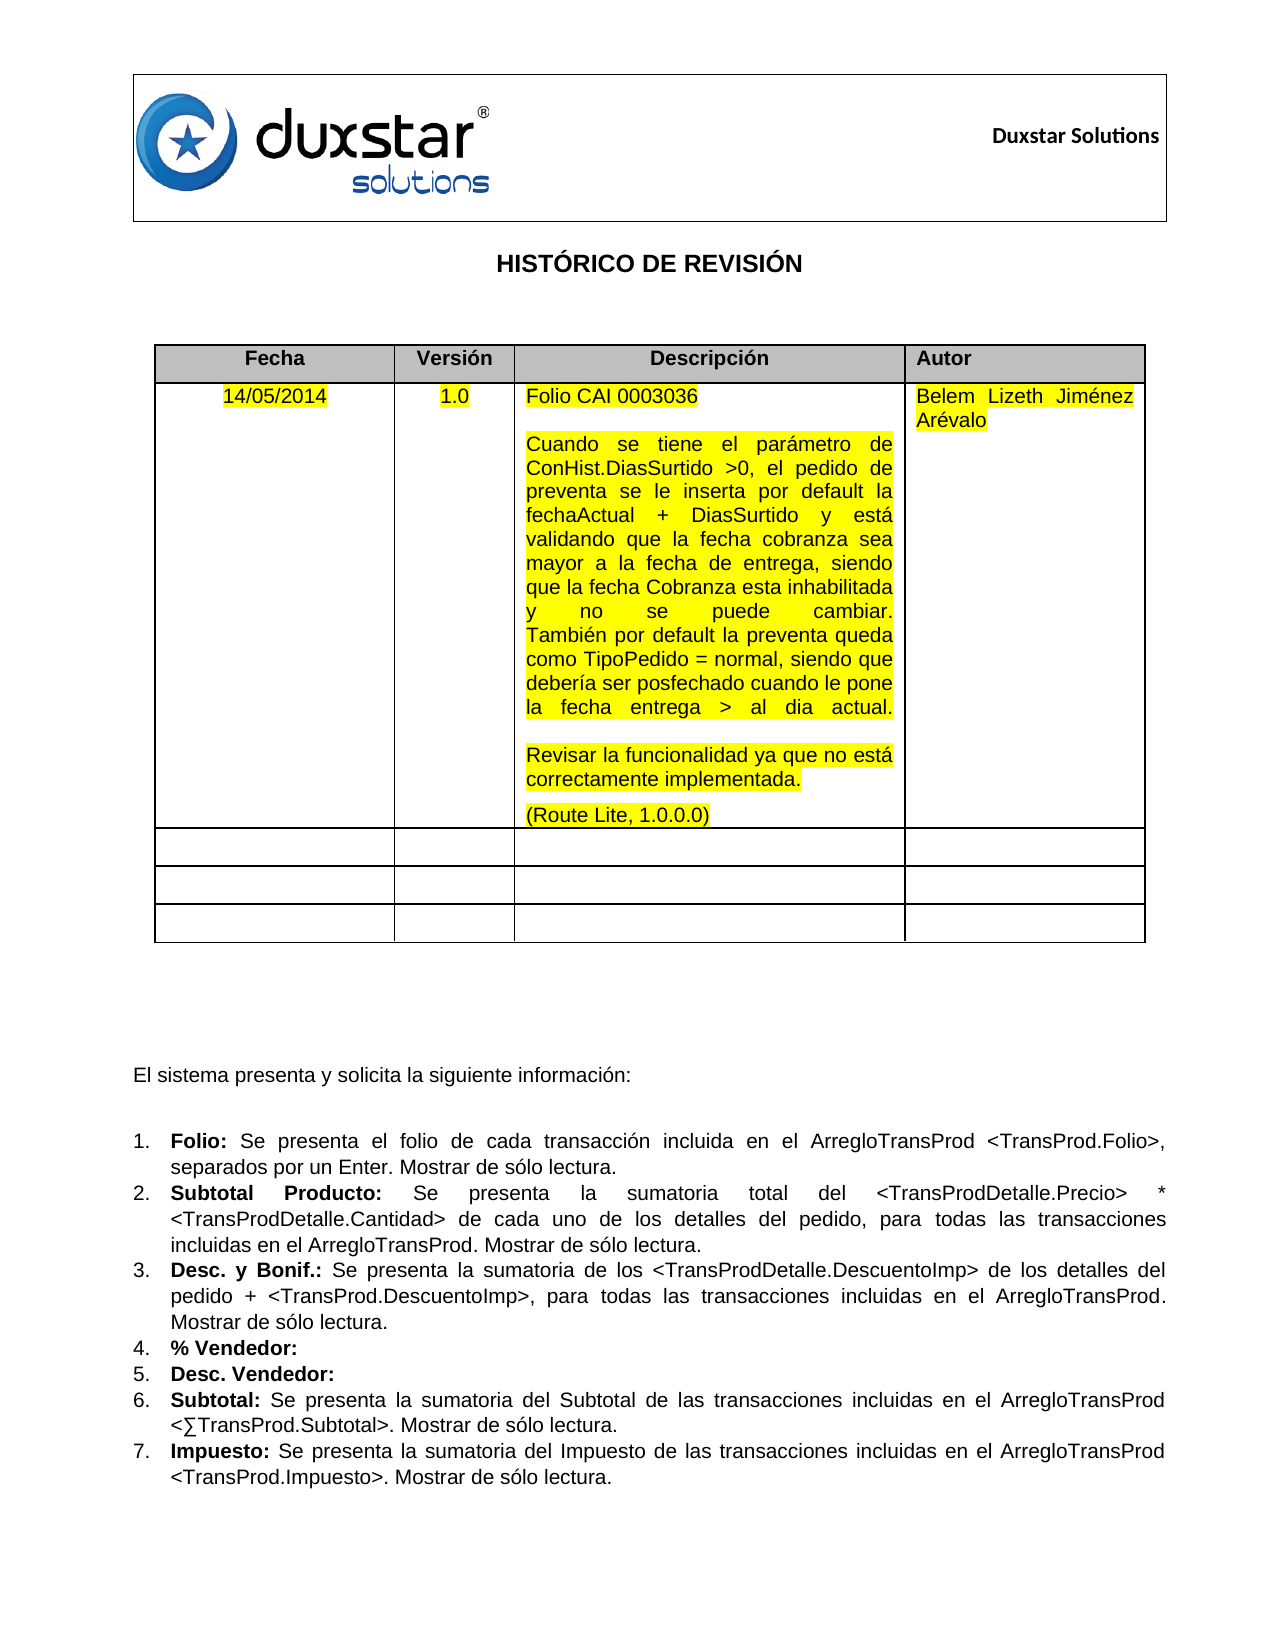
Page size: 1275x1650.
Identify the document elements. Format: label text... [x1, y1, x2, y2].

table_cell [906, 905, 1144, 941]
table_cell [156, 829, 394, 865]
list % Vendedor: [133, 1336, 1167, 1360]
table_cell 14/05/2014 [156, 384, 394, 827]
list Desc. Vendedor: [133, 1362, 1167, 1386]
text El sistema presenta y solicita la siguiente información: [133, 1063, 1167, 1087]
list Subtotal Producto: Se presenta la sumatoria total del <TransProdDetalle.Precio> * <TransProdDetalle.Cantidad> de cada uno de los detalles del pedido, para todas las transacciones incluidas en el ArregloTransProd. Mostrar de sólo lectura. [133, 1181, 1167, 1256]
table_cell [906, 867, 1144, 903]
table_cell [515, 829, 904, 865]
table_cell 1.0 [395, 384, 514, 827]
picture [135, 75, 490, 200]
text HISTÓRICO DE REVISIÓN [133, 249, 1167, 278]
table_header Versión [395, 346, 514, 382]
list Subtotal: Se presenta la sumatoria del Subtotal de las transacciones incluidas en el ArregloTransProd <∑TransProd.Subtotal>. Mostrar de sólo lectura. [133, 1387, 1167, 1437]
table_cell Belem Lizeth Jiménez Arévalo [906, 384, 1144, 827]
table_cell [395, 867, 514, 903]
table_header Fecha [156, 346, 394, 382]
list Desc. y Bonif.: Se presenta la sumatoria de los <TransProdDetalle.DescuentoImp> de los detalles del pedido + <TransProd.DescuentoImp>, para todas las transacciones incluidas en el ArregloTransProd. Mostrar de sólo lectura. [133, 1258, 1167, 1334]
table_cell [906, 829, 1144, 865]
table_cell [515, 867, 904, 903]
table_header Autor [906, 346, 1144, 382]
table_cell [395, 829, 514, 865]
table_cell [395, 905, 514, 941]
table_cell Folio CAI 0003036 Cuando se tiene el parámetro de ConHist.DiasSurtido >0, el pedido de preventa se le inserta por default la fechaActual + DiasSurtido y está validando que la fecha cobranza sea mayor a la fecha de entrega, siendo que la fecha Cobranza esta inhabilitada y no se puede cambiar. También por default la preventa queda como TipoPedido = normal, siendo que debería ser posfechado cuando le pone la fecha entrega > al dia actual. Revisar la funcionalidad ya que no está correctamente implementada. (Route Lite, 1.0.0.0) [515, 384, 904, 827]
table_cell [156, 905, 394, 941]
table_header Descripción [515, 346, 904, 382]
list Impuesto: Se presenta la sumatoria del Impuesto de las transacciones incluidas en el ArregloTransProd <TransProd.Impuesto>. Mostrar de sólo lectura. [133, 1439, 1167, 1489]
table_cell [515, 905, 904, 941]
table_cell [156, 867, 394, 903]
list Folio: Se presenta el folio de cada transacción incluida en el ArregloTransProd <TransProd.Folio>, separados por un Enter. Mostrar de sólo lectura. [133, 1129, 1167, 1179]
